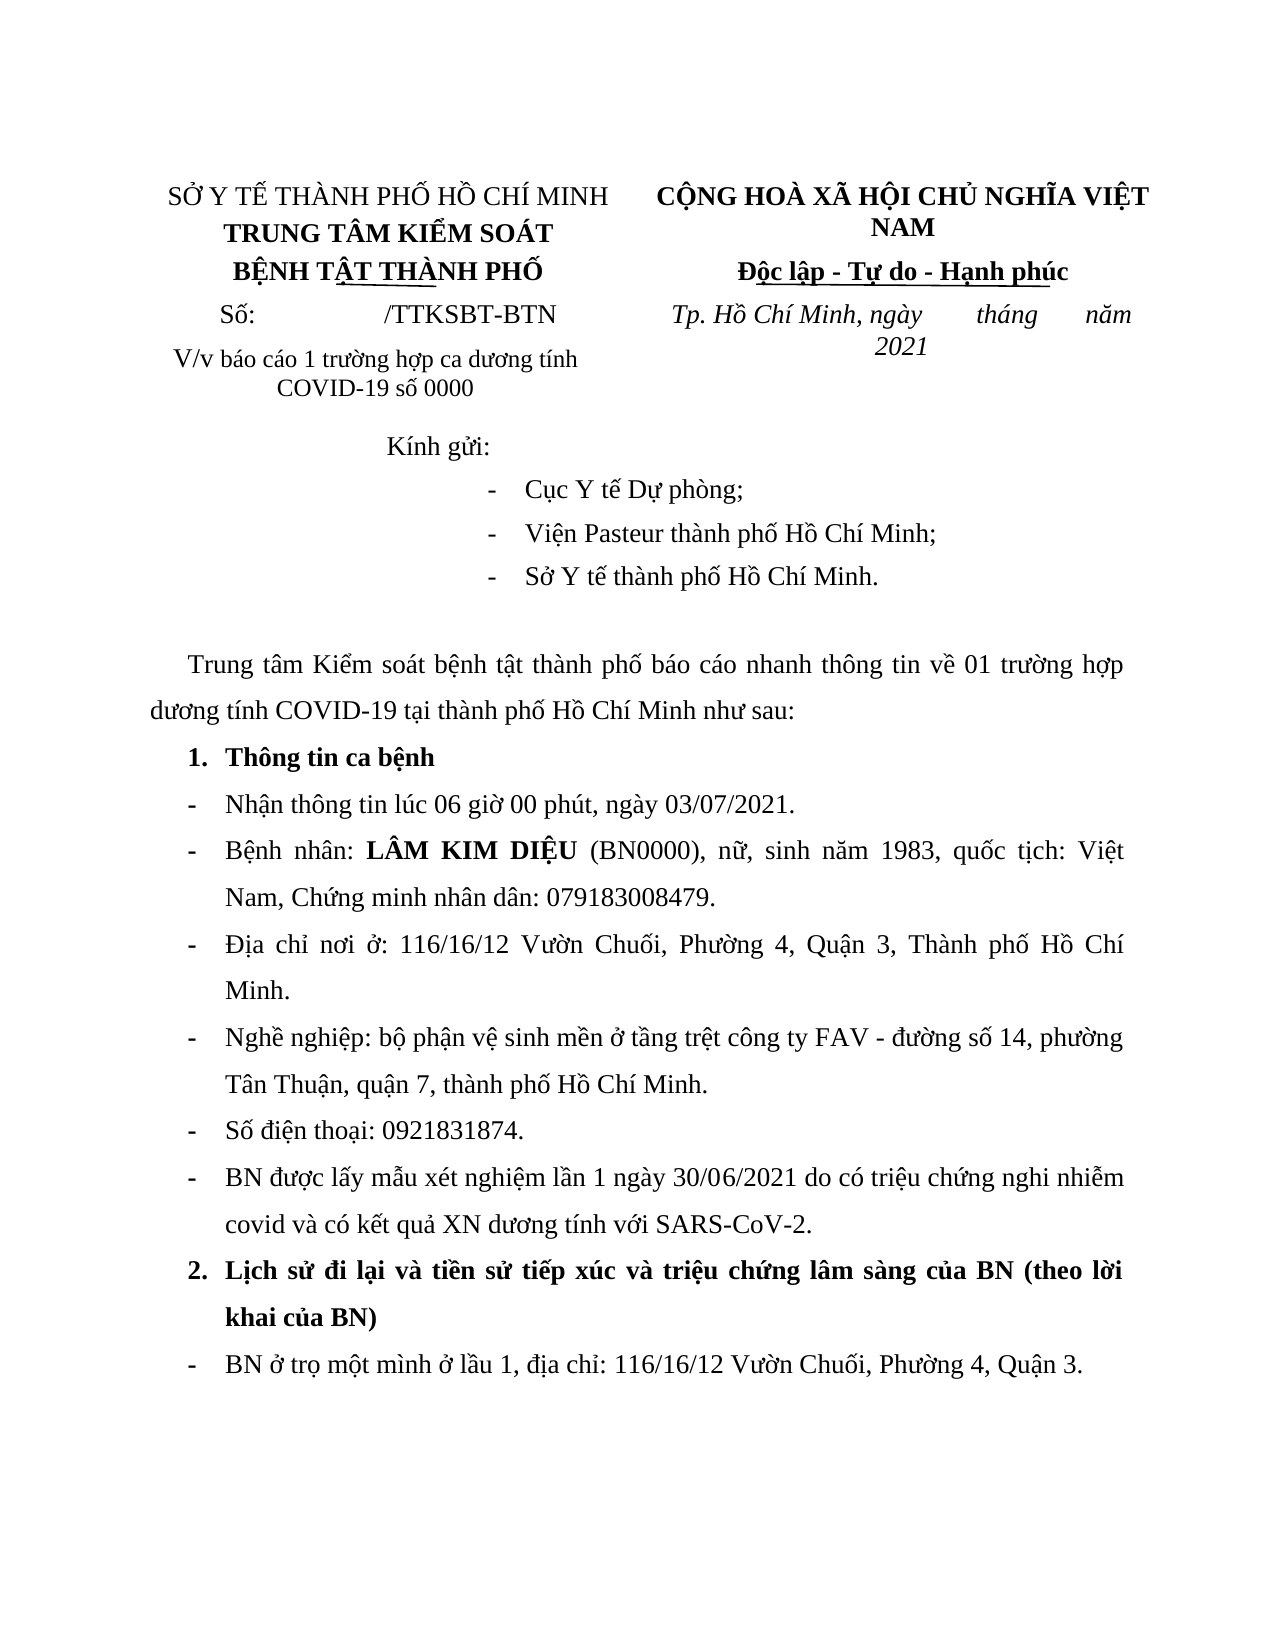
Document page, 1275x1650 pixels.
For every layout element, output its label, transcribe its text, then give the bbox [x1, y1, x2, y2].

list Nhận thông tin lúc 06 giờ 00 phút, ngày 03/07/2021. [187, 788, 1125, 819]
text Kính gửi: [150, 429, 1125, 461]
list Cục Y tế Dự phòng; [487, 473, 1125, 504]
list Địa chỉ nơi ở: 116/16/12 Vườn Chuối, Phường 4, Quận 3, Thành phố Hồ Chí Minh. [187, 928, 1125, 1006]
table_header SỞ Y TẾ THÀNH PHỐ HỒ CHÍ MINH TRUNG TÂM KIỂM SOÁT BỆNH TẬT THÀNH PHỐ Số: /TTKSBT-BTN V/v báo cáo 1 trường hợp ca dương tính COVID-19 số 0000 [150, 180, 626, 417]
list Viện Pasteur thành phố Hồ Chí Minh; [487, 517, 1125, 548]
text Trung tâm Kiểm soát bệnh tật thành phố báo cáo nhanh thông tin về 01 trường hợp dương tính COVID-19 tại thành phố Hồ Chí Minh như sau: [150, 648, 1125, 726]
list BN ở trọ một mình ở lầu 1, địa chỉ: 116/16/12 Vườn Chuối, Phường 4, Quận 3. [187, 1348, 1125, 1379]
list Lịch sử đi lại và tiền sử tiếp xúc và triệu chứng lâm sàng của BN (theo lời khai của BN) [187, 1254, 1125, 1332]
list Số điện thoại: 0921831874. [187, 1114, 1125, 1146]
list Bệnh nhân: LÂM KIM DIỆU (BN0000), nữ, sinh năm 1983, quốc tịch: Việt Nam, Chứng minh nhân dân: 079183008479. [187, 834, 1125, 912]
table_header CỘNG HOÀ XÃ HỘI CHỦ NGHĨA VIỆT NAM Độc lập - Tự do - Hạnh phúc Tp. Hồ Chí Minh, ngày tháng năm 2021 [626, 180, 1179, 417]
list Thông tin ca bệnh [187, 741, 1125, 772]
list Sở Y tế thành phố Hồ Chí Minh. [487, 561, 1125, 592]
list BN được lấy mẫu xét nghiệm lần 1 ngày 30/06/2021 do có triệu chứng nghi nhiễm covid và có kết quả XN dương tính với SARS-CoV-2. [187, 1161, 1125, 1239]
list Nghề nghiệp: bộ phận vệ sinh mền ở tầng trệt công ty FAV - đường số 14, phường Tân Thuận, quận 7, thành phố Hồ Chí Minh. [187, 1021, 1125, 1099]
